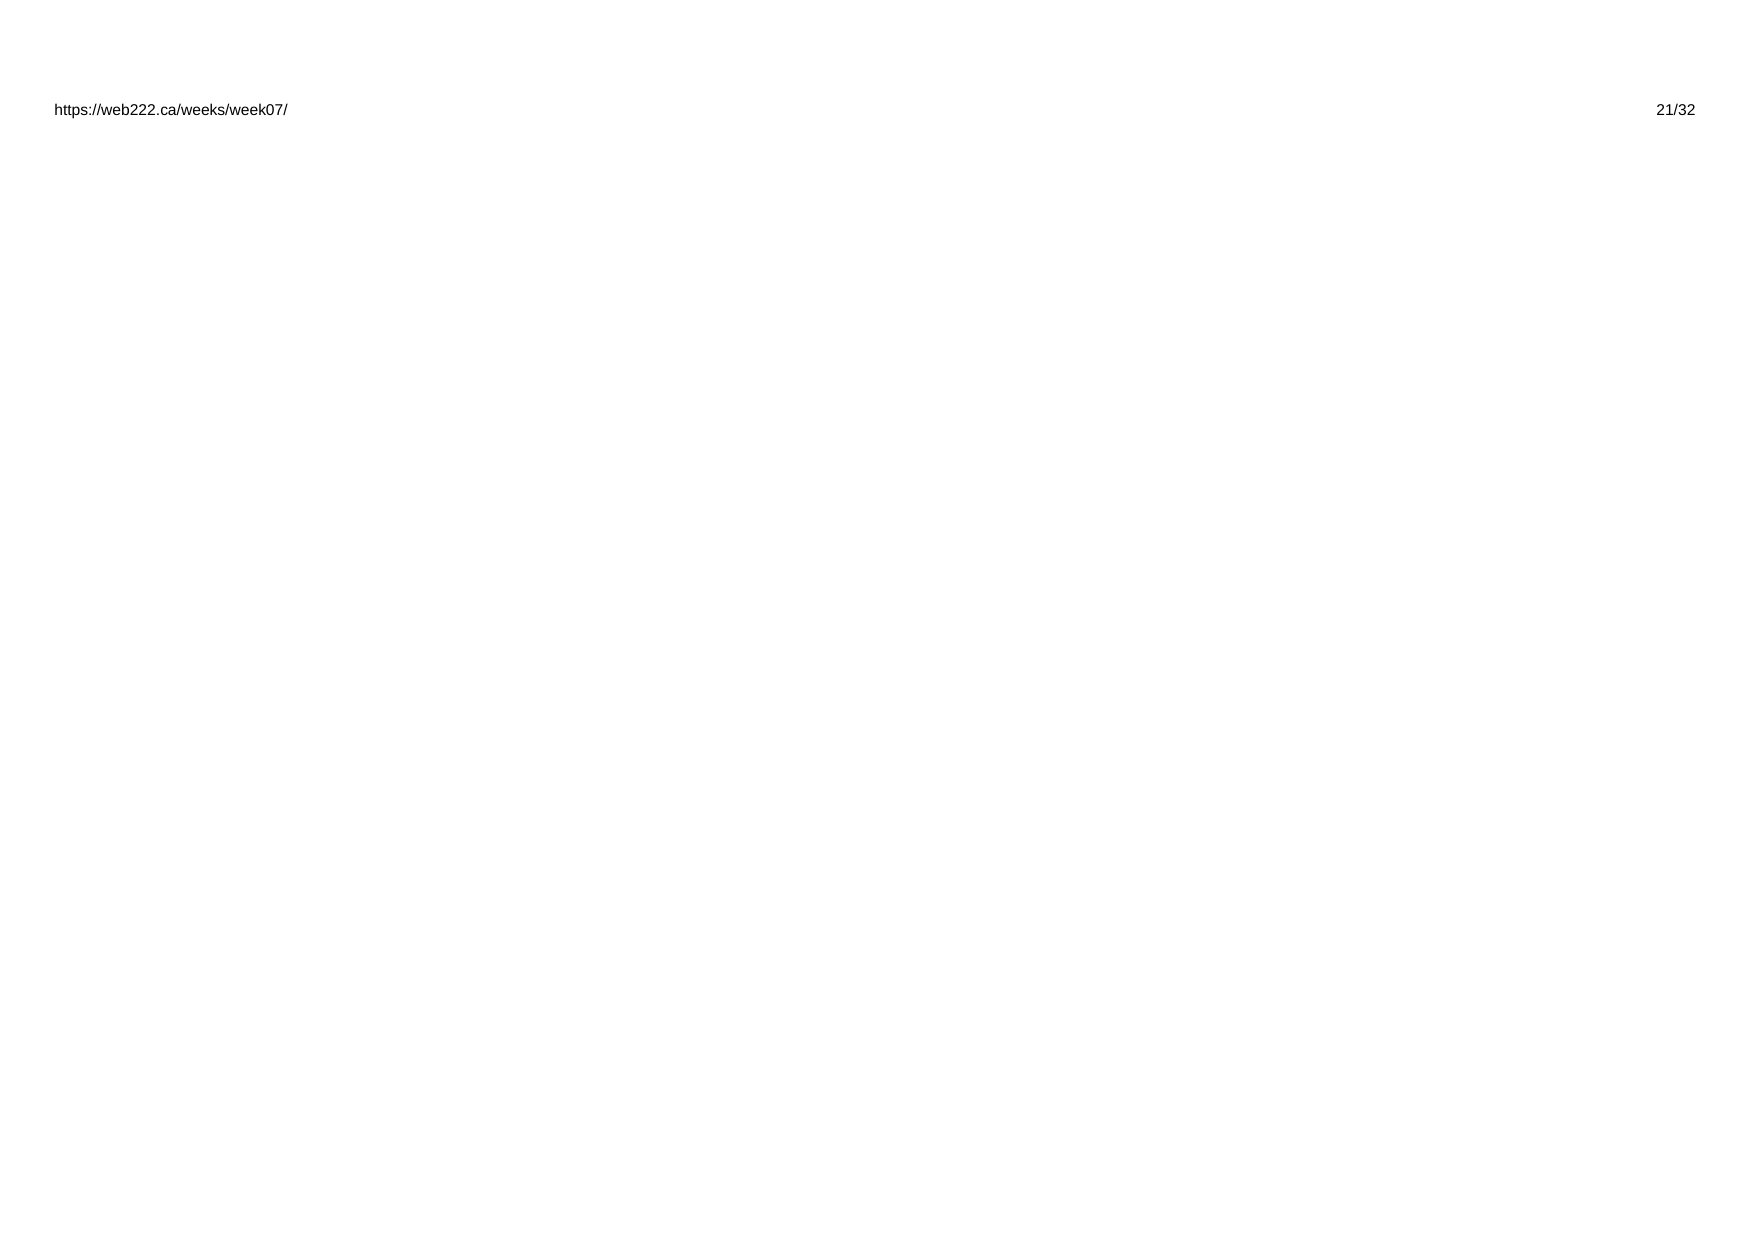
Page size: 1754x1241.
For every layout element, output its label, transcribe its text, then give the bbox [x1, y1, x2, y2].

text https://web222.ca/weeks/week07/ 21/32 [54, 101, 1700, 119]
